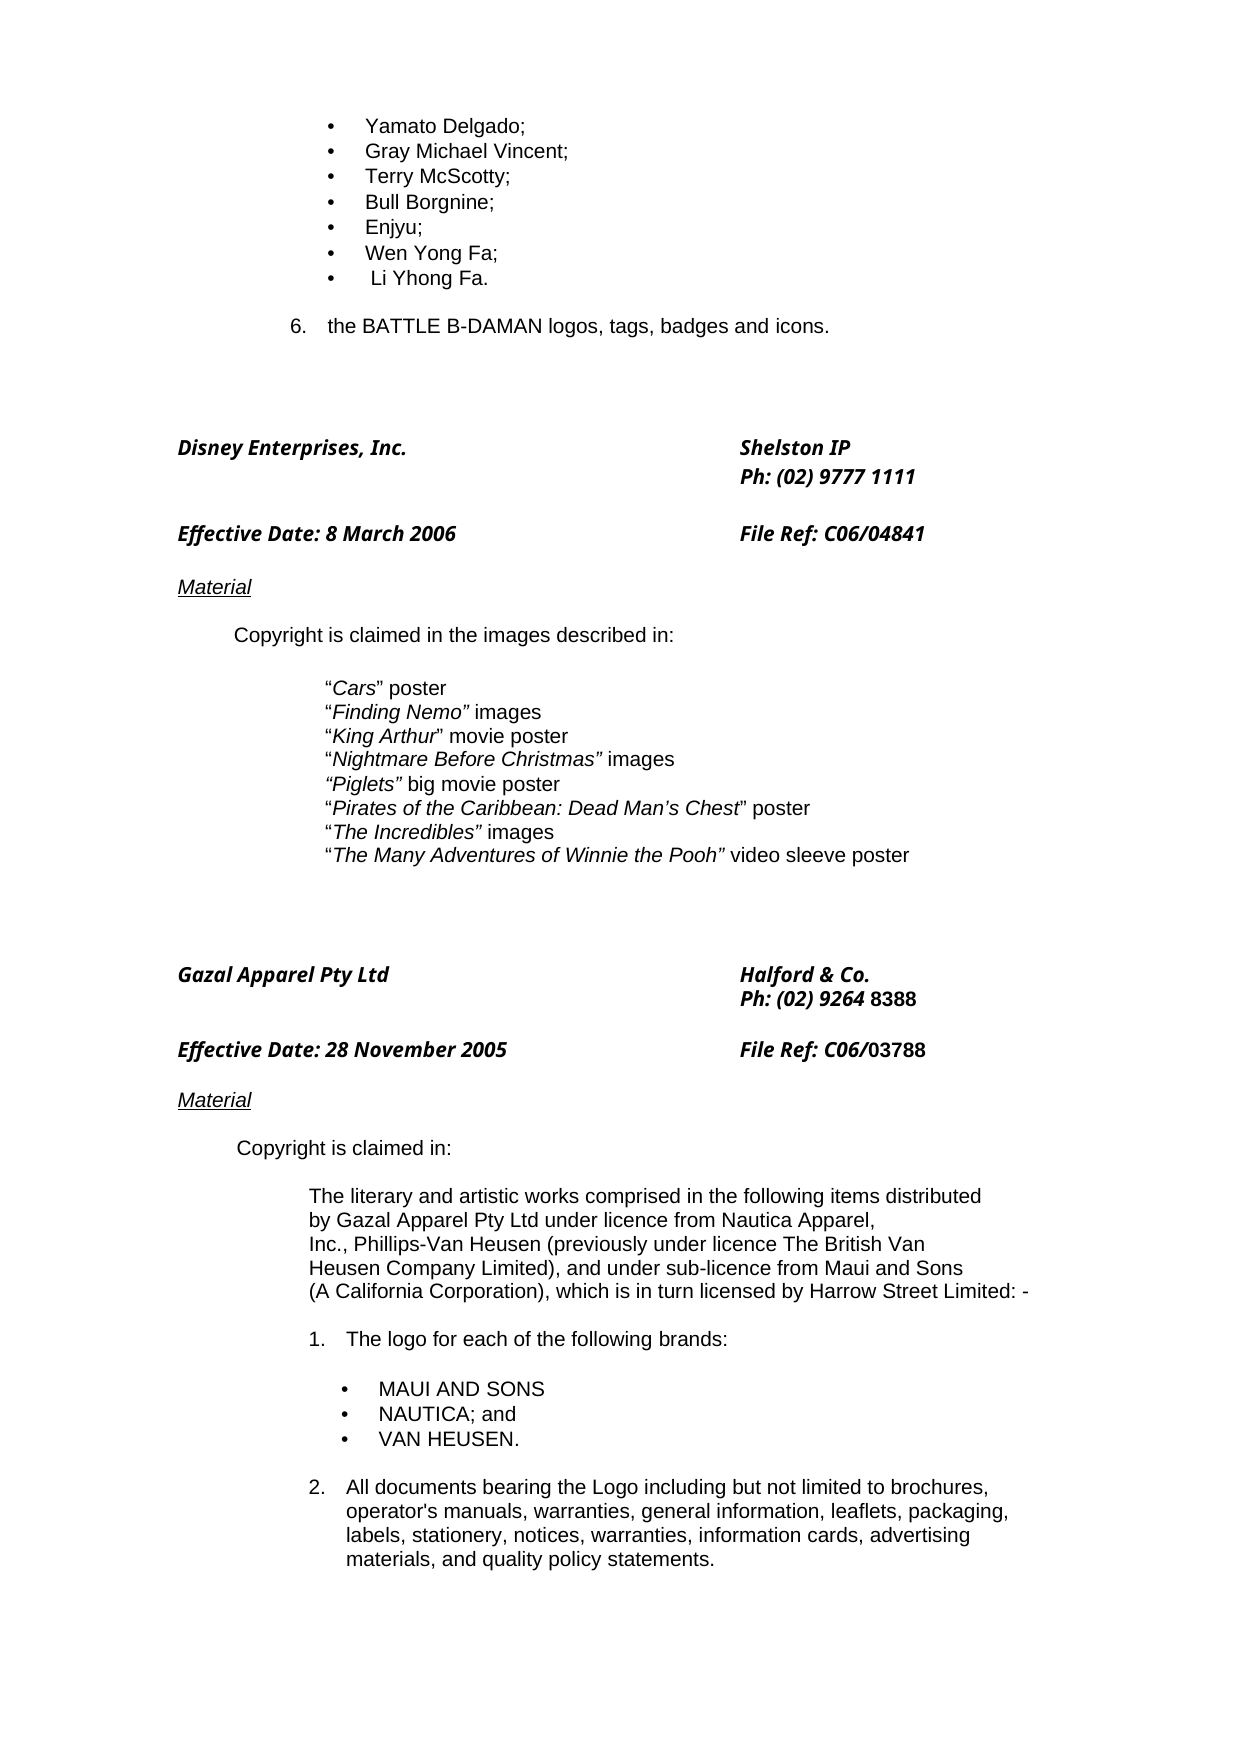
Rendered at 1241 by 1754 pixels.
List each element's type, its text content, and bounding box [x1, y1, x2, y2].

list Li Yhong Fa. [327, 266, 1240, 289]
text Ph: (02) 9264 8388 [740, 987, 1240, 1011]
text Material [177, 1088, 1240, 1112]
text Copyright is claimed in the images described in: [233, 623, 1240, 647]
list Gray Michael Vincent; [327, 139, 1240, 163]
list Wen Yong Fa; [327, 240, 1240, 264]
list Bull Borgnine; [327, 189, 1240, 213]
list The logo for each of the following brands: [308, 1327, 1240, 1351]
subtitle Disney Enterprises, Inc. Shelston IP [177, 433, 1240, 462]
list MAUI AND SONS [341, 1376, 1240, 1400]
list the BATTLE B-DAMAN logos, tags, badges and icons. [290, 313, 1240, 337]
text Inc., Phillips-Van Heusen (previously under licence The British Van Heusen Company Limited), and under sub-licence from Maui and Sons [308, 1231, 966, 1279]
text “The Many Adventures of Winnie the Pooh” video sleeve poster [325, 843, 1240, 867]
list All documents bearing the Logo including but not limited to brochures, operator's manuals, warranties, general information, leaflets, packaging, labels, stationery, notices, warranties, information cards, advertising materials, and quality policy statements. [308, 1475, 1010, 1571]
list Yamato Delgado; [327, 113, 1240, 137]
text “Finding Nemo” images “King Arthur” movie poster [325, 700, 570, 748]
list NAUTICA; and [341, 1402, 1240, 1426]
list VAN HEUSEN. [341, 1427, 1240, 1451]
text Material [177, 575, 1240, 599]
subtitle Effective Date: 8 March 2006 File Ref: C06/04841 [177, 519, 1240, 547]
list Enjyu; [327, 215, 1240, 239]
list Terry McScotty; [327, 164, 1240, 188]
text The literary and artistic works comprised in the following items distributed by Gazal Apparel Pty Ltd under licence from Nautica Apparel, [308, 1183, 984, 1231]
text “Pirates of the Caribbean: Dead Man’s Chest” poster “The Incredibles” images [325, 796, 812, 843]
text “Piglets” big movie poster [325, 772, 1240, 796]
text (A California Corporation), which is in turn licensed by Harrow Street Limited: - [308, 1279, 1240, 1303]
text Copyright is claimed in: [236, 1136, 1240, 1159]
subtitle Gazal Apparel Pty Ltd Halford & Co. [177, 963, 1240, 987]
text “Nightmare Before Christmas” images [325, 748, 1240, 772]
subtitle Effective Date: 28 November 2005 File Ref: C06/03788 [177, 1035, 1240, 1064]
text Ph: (02) 9777 1111 [740, 462, 1240, 491]
text “Cars” poster [325, 676, 1240, 700]
